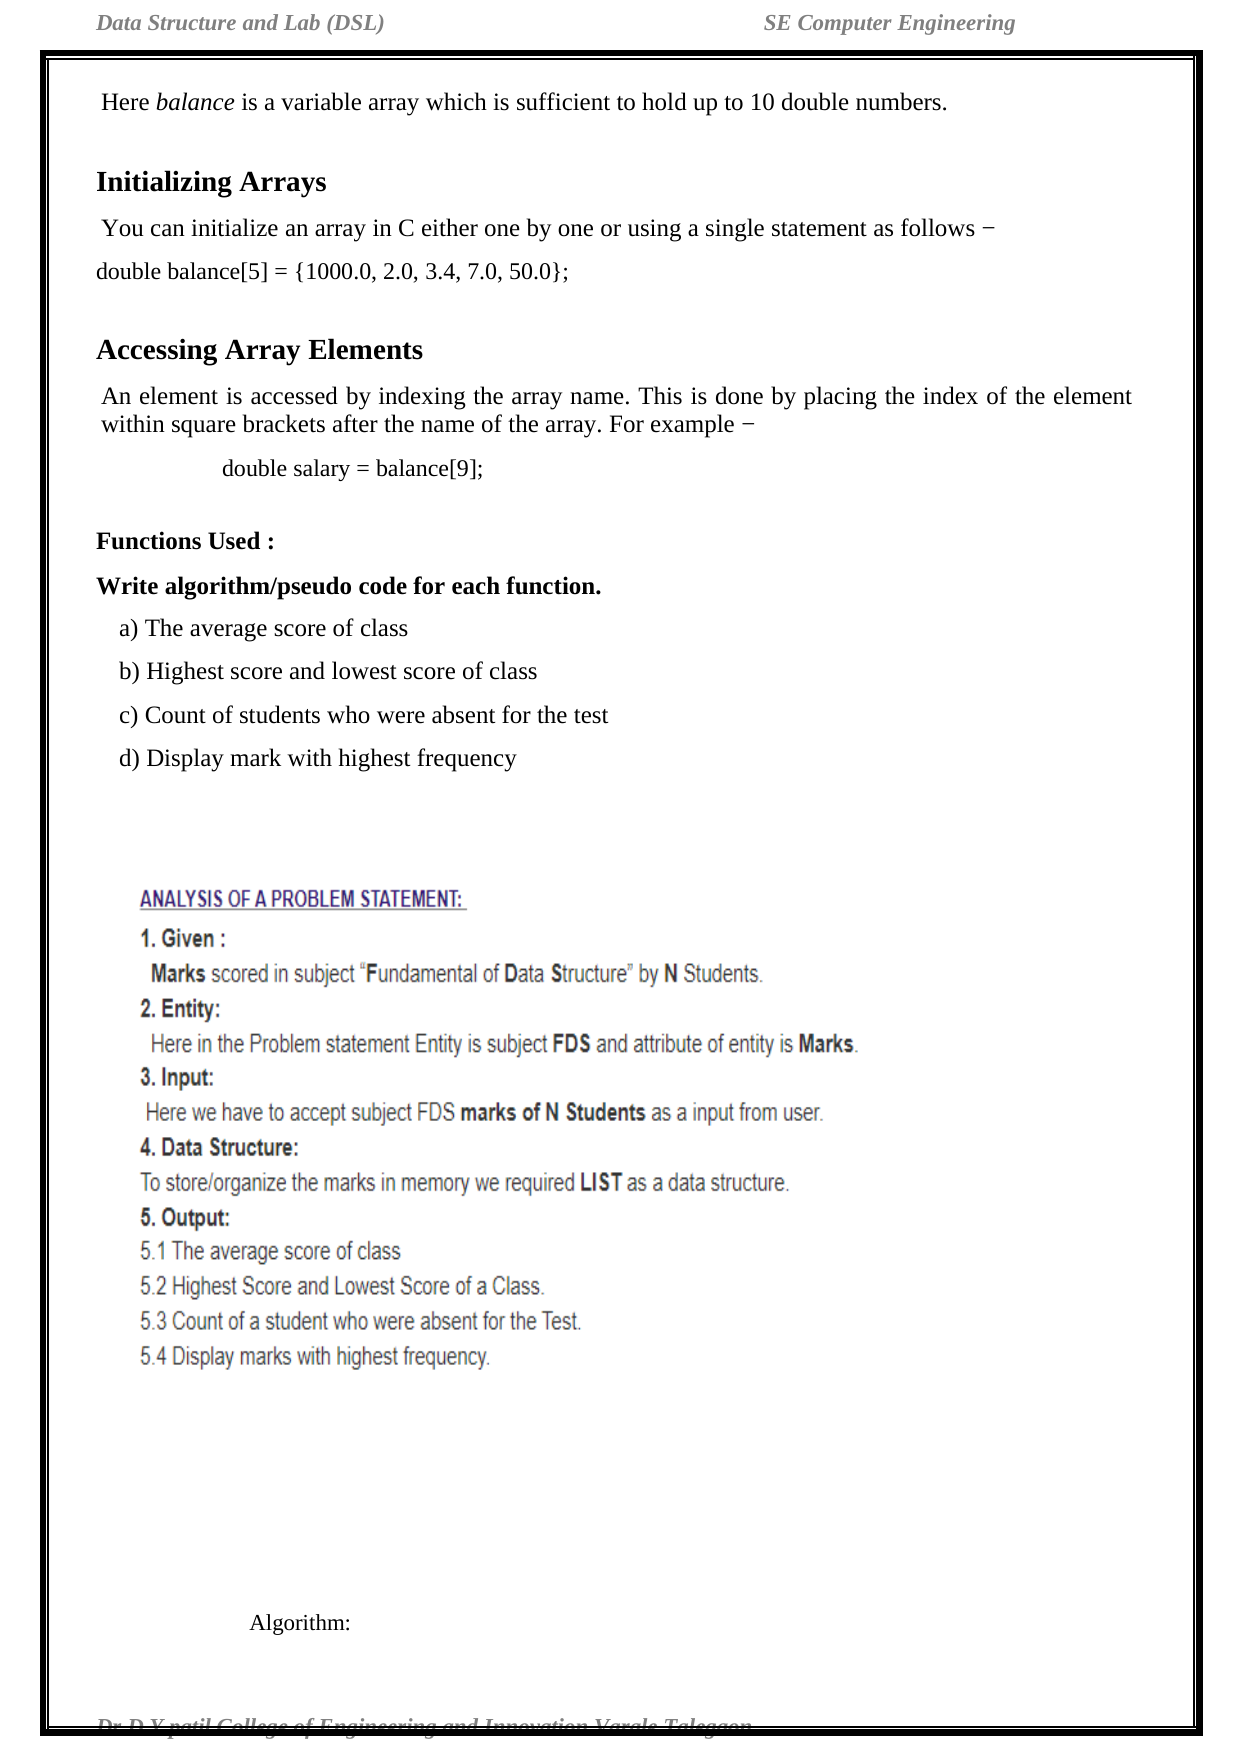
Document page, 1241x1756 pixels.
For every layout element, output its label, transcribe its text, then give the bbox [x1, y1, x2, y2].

list Display mark with highest frequency [119, 743, 1193, 771]
text double balance[5] = {1000.0, 2.0, 3.4, 7.0, 50.0}; [96, 257, 1193, 284]
text double salary = balance[9]; [222, 453, 1193, 481]
picture [128, 862, 895, 1385]
text Write algorithm/pseudo code for each function. [96, 571, 1193, 599]
subtitle Functions Used : [96, 526, 1193, 554]
text Algorithm: [249, 1609, 1193, 1636]
text Here balance is a variable array which is sufficient to hold up to 10 double numbers. [101, 87, 1193, 116]
text Initializing Arrays [96, 164, 1193, 197]
list Highest score and lowest score of class [119, 656, 1193, 685]
list Count of students who were absent for the test [119, 700, 1193, 728]
list The average score of class [119, 613, 1193, 642]
subtitle Accessing Array Elements [96, 332, 1193, 366]
text An element is accessed by indexing the array name. This is done by placing the index of the element within square brackets after the name of the array. For example − [101, 381, 1135, 438]
text You can initialize an array in C either one by one or using a single statement as follows − [101, 213, 1193, 241]
